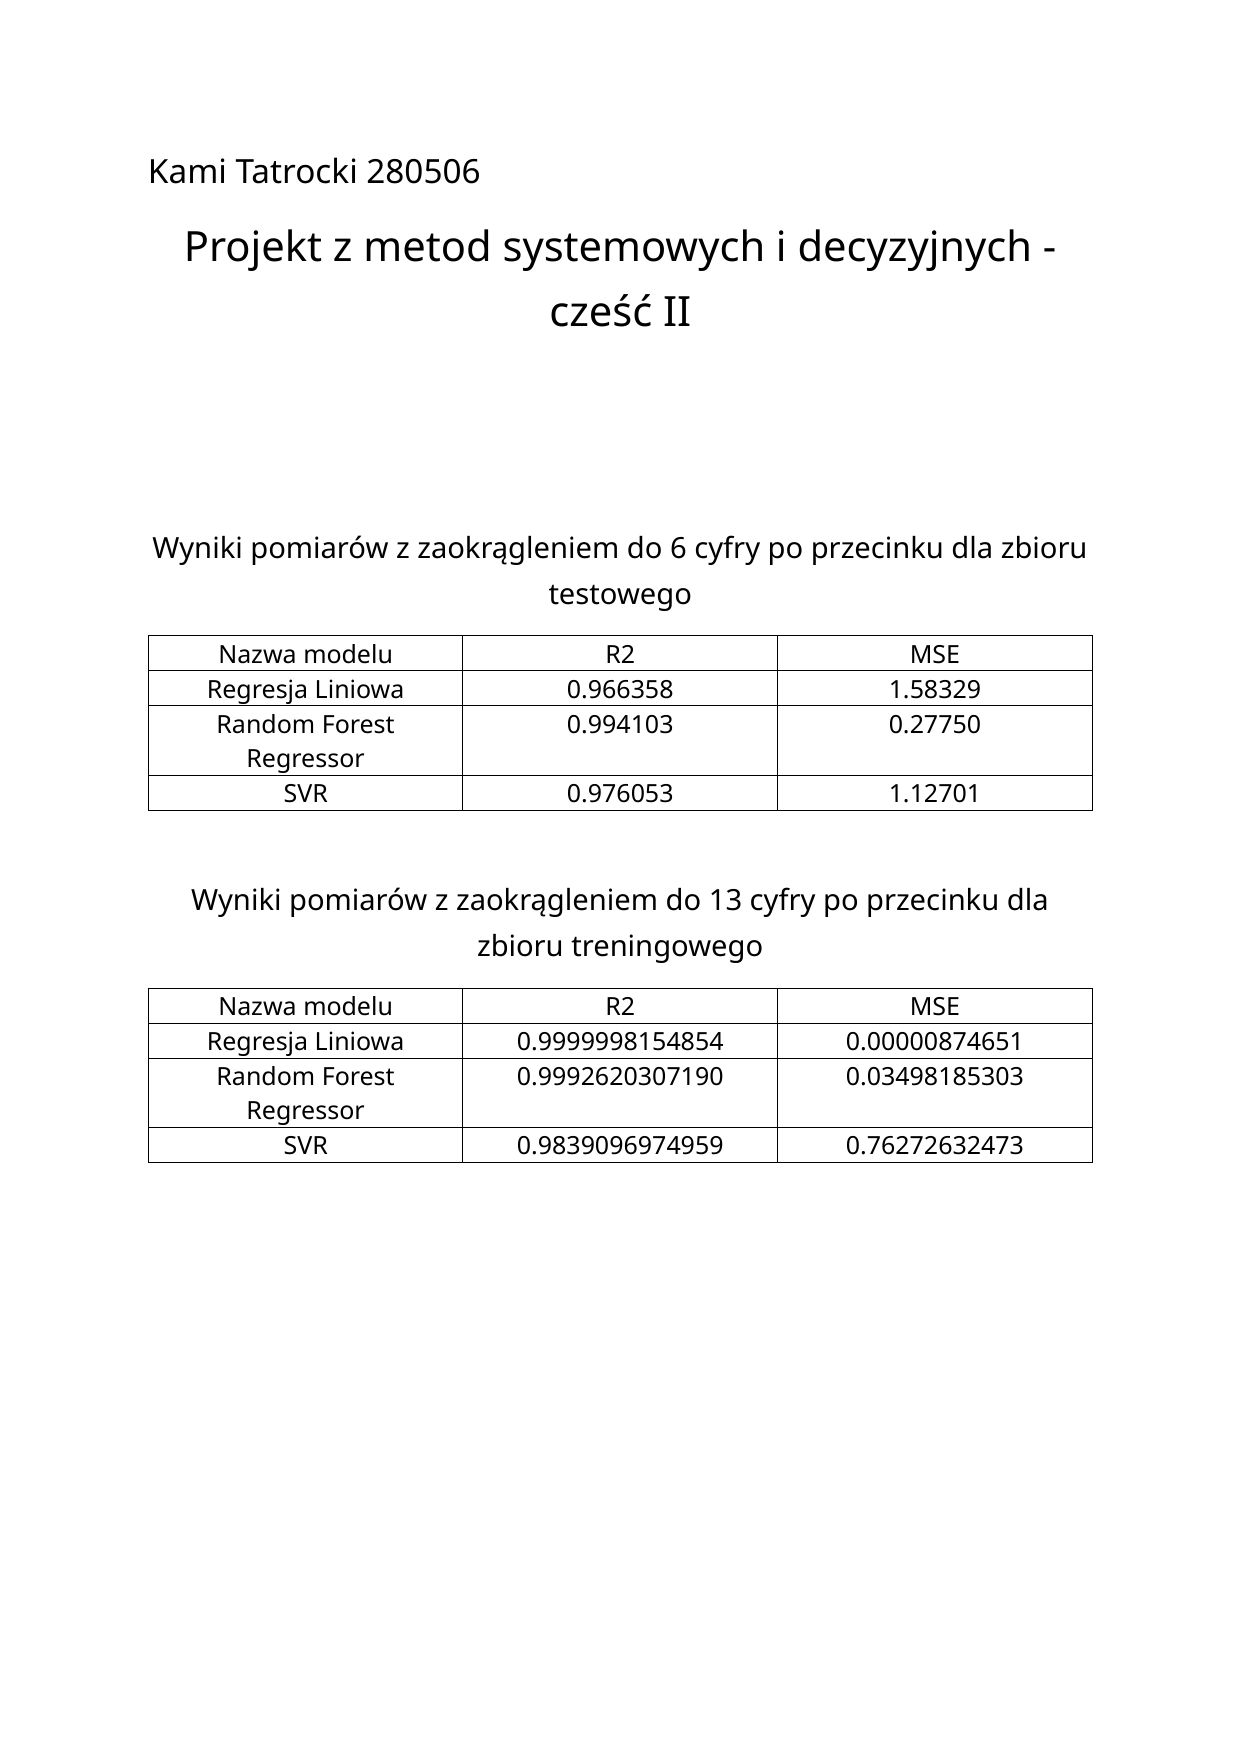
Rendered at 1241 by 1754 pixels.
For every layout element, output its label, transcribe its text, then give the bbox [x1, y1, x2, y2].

table_cell 1.58329 [778, 671, 1092, 705]
table_cell 0.00000874651 [778, 1024, 1092, 1058]
table_header Nazwa modelu [149, 989, 462, 1023]
table_cell 0.27750 [778, 706, 1092, 774]
table_cell Random Forest Regressor [149, 1059, 462, 1127]
text Projekt z metod systemowych i decyzyjnych - cześć II [148, 216, 1093, 338]
table_header MSE [778, 636, 1092, 670]
table_cell 0.76272632473 [778, 1128, 1092, 1162]
table_cell Random Forest Regressor [149, 706, 462, 774]
table_cell 1.12701 [778, 776, 1092, 810]
table_cell 0.9999998154854 [463, 1024, 777, 1058]
table_cell SVR [149, 1128, 462, 1162]
table_cell 0.9992620307190 [463, 1059, 777, 1127]
table_header R2 [463, 989, 777, 1023]
table_cell Regresja Liniowa [149, 671, 462, 705]
table_cell 0.966358 [463, 671, 777, 705]
text Wyniki pomiarów z zaokrągleniem do 6 cyfry po przecinku dla zbioru testowego [148, 527, 1093, 613]
table_cell Regresja Liniowa [149, 1024, 462, 1058]
table_cell SVR [149, 776, 462, 810]
table_cell 0.03498185303 [778, 1059, 1092, 1127]
table_header MSE [778, 989, 1092, 1023]
table_cell 0.976053 [463, 776, 777, 810]
table_cell 0.994103 [463, 706, 777, 774]
table_header R2 [463, 636, 777, 670]
text Kami Tatrocki 280506 [148, 148, 1093, 193]
text Wyniki pomiarów z zaokrągleniem do 13 cyfry po przecinku dla zbioru treningowego [148, 879, 1093, 965]
table_header Nazwa modelu [149, 636, 462, 670]
table_cell 0.9839096974959 [463, 1128, 777, 1162]
